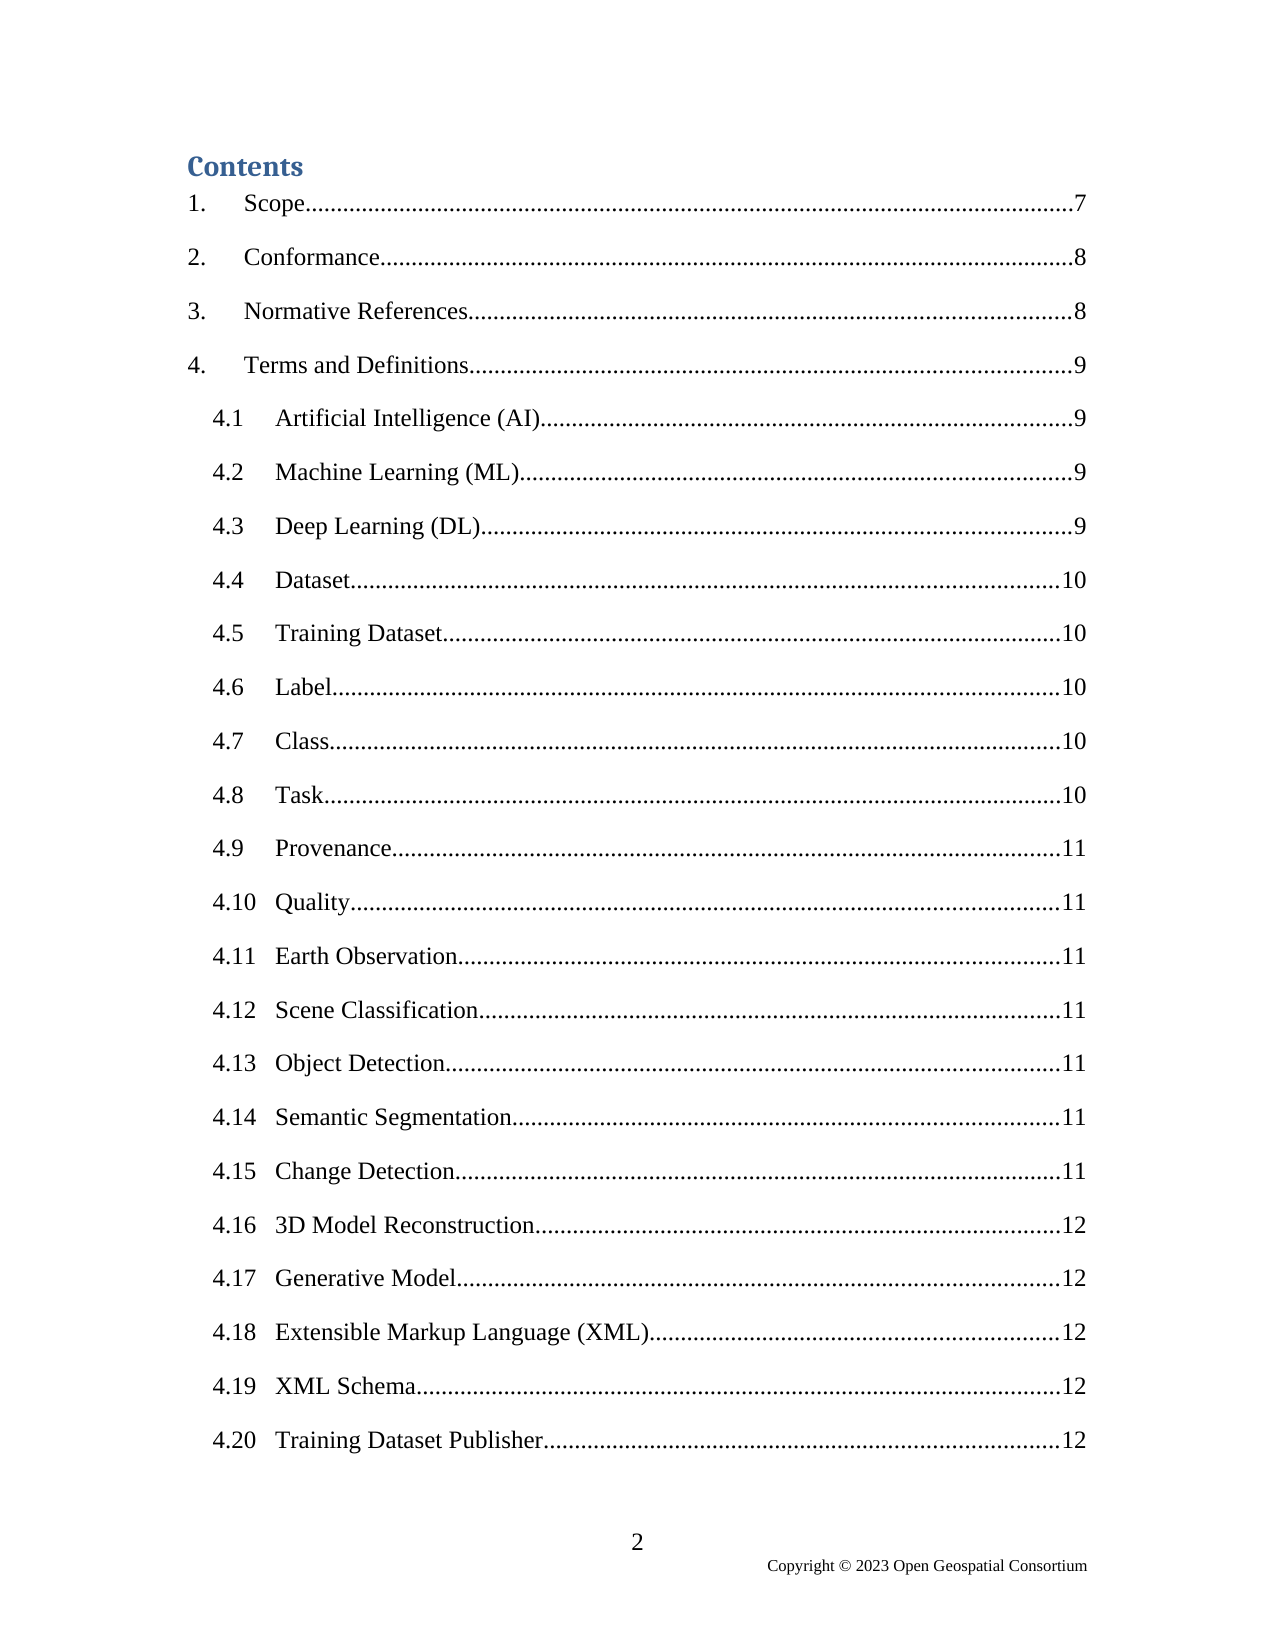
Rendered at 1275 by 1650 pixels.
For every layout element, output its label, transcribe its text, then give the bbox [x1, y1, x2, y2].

subtitle Contents [187, 150, 1087, 183]
text 4.3 Deep Learning (DL) 9 [212, 511, 1087, 540]
text 3. Normative References 8 [187, 296, 1087, 325]
text 4. Terms and Definitions 9 [187, 350, 1087, 378]
text 4.5 Training Dataset 10 [212, 618, 1087, 647]
text 4.14 Semantic Segmentation 11 [212, 1102, 1087, 1131]
text 4.12 Scene Classification 11 [212, 995, 1087, 1023]
text 4.6 Label 10 [212, 672, 1087, 701]
text 4.1 Artificial Intelligence (AI) 9 [212, 403, 1087, 432]
text 4.10 Quality 11 [212, 887, 1087, 916]
text 4.20 Training Dataset Publisher 12 [212, 1425, 1087, 1453]
text 1. Scope 7 [187, 188, 1087, 217]
text 4.19 XML Schema 12 [212, 1371, 1087, 1400]
text 4.8 Task 10 [212, 780, 1087, 808]
text 2. Conformance 8 [187, 242, 1087, 271]
text 4.13 Object Detection 11 [212, 1048, 1087, 1077]
text 4.2 Machine Learning (ML) 9 [212, 457, 1087, 486]
text 4.18 Extensible Markup Language (XML) 12 [212, 1317, 1087, 1346]
text 4.17 Generative Model 12 [212, 1263, 1087, 1292]
text 4.7 Class 10 [212, 726, 1087, 755]
text 4.4 Dataset 10 [212, 565, 1087, 593]
text 4.11 Earth Observation 11 [212, 941, 1087, 970]
text 4.16 3D Model Reconstruction 12 [212, 1210, 1087, 1238]
text 4.15 Change Detection 11 [212, 1156, 1087, 1185]
text 4.9 Provenance 11 [212, 833, 1087, 862]
